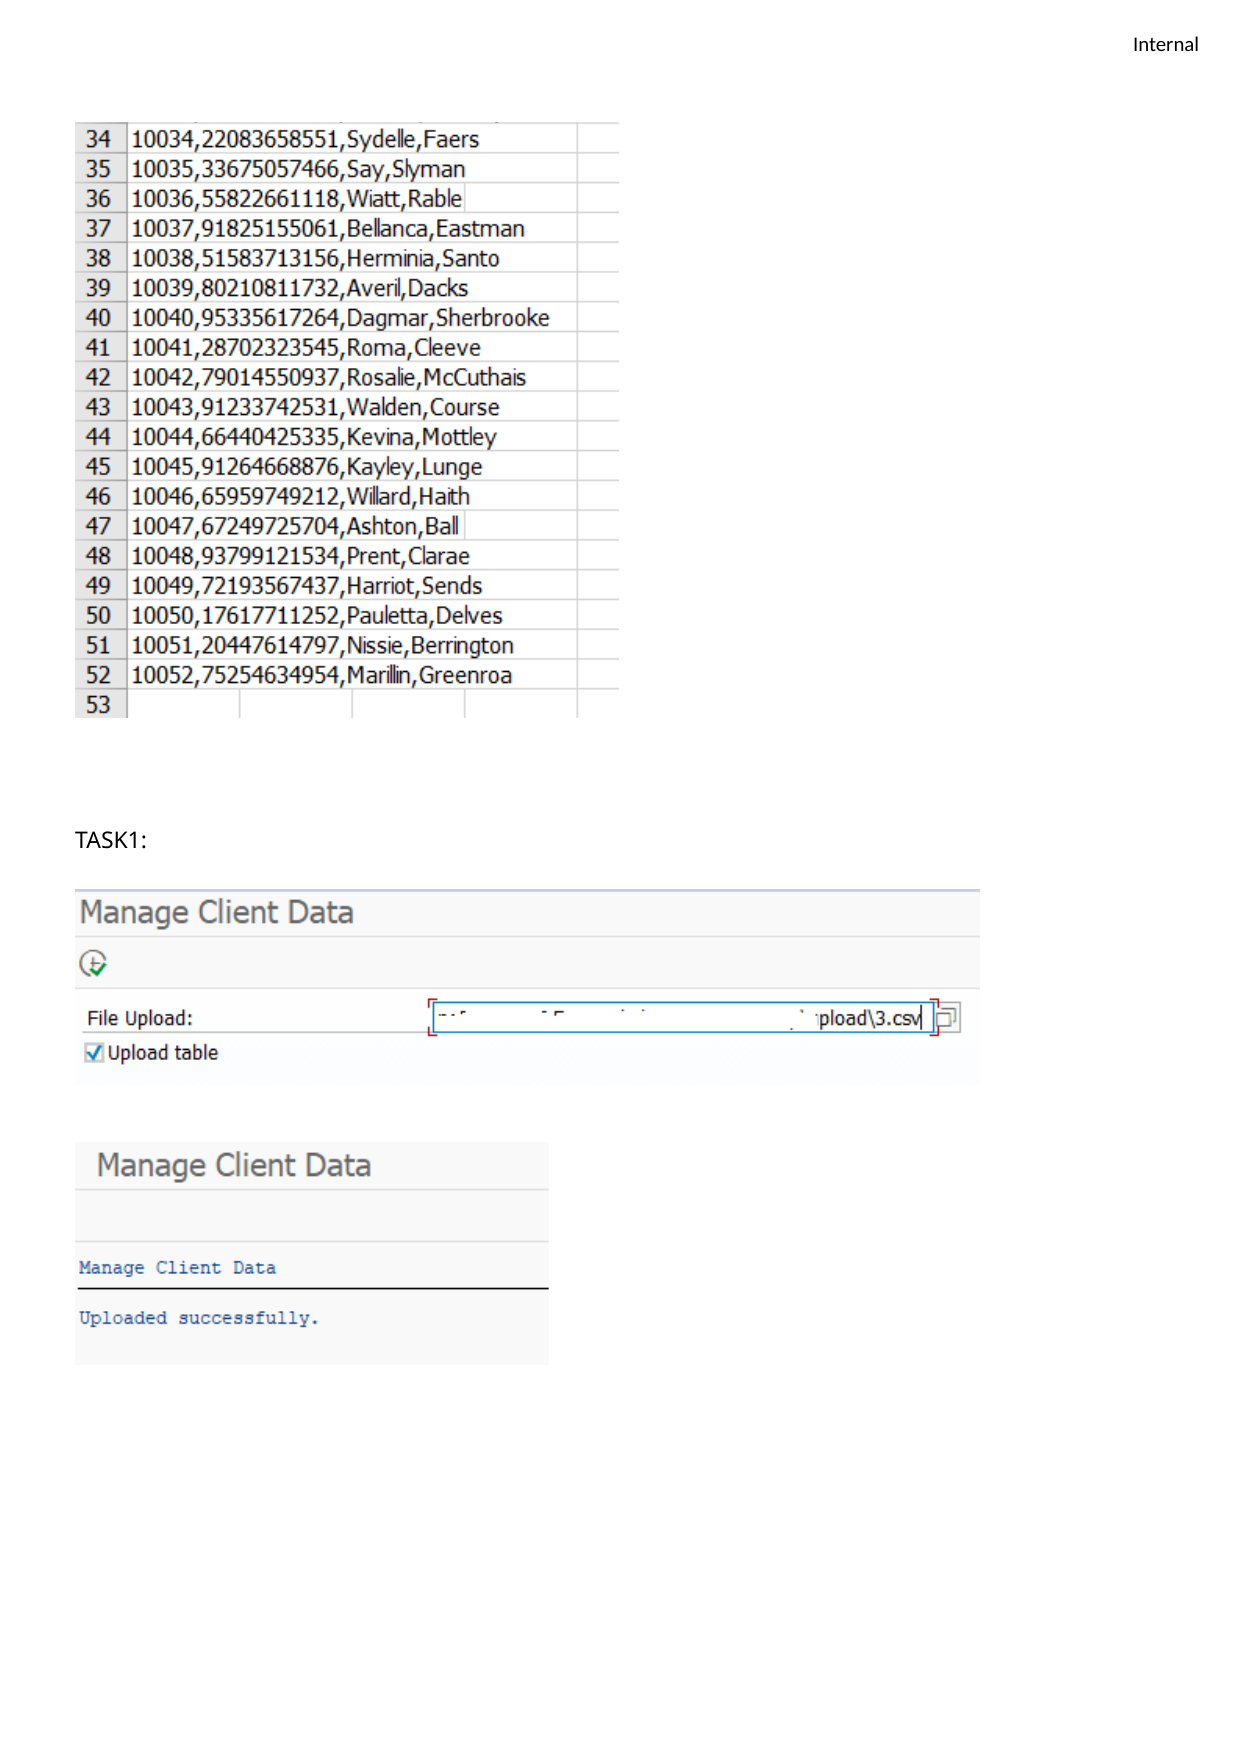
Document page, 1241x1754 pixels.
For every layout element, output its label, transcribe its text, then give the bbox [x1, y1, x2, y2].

picture [75, 122, 619, 718]
picture [75, 1142, 549, 1365]
picture [75, 889, 980, 1085]
